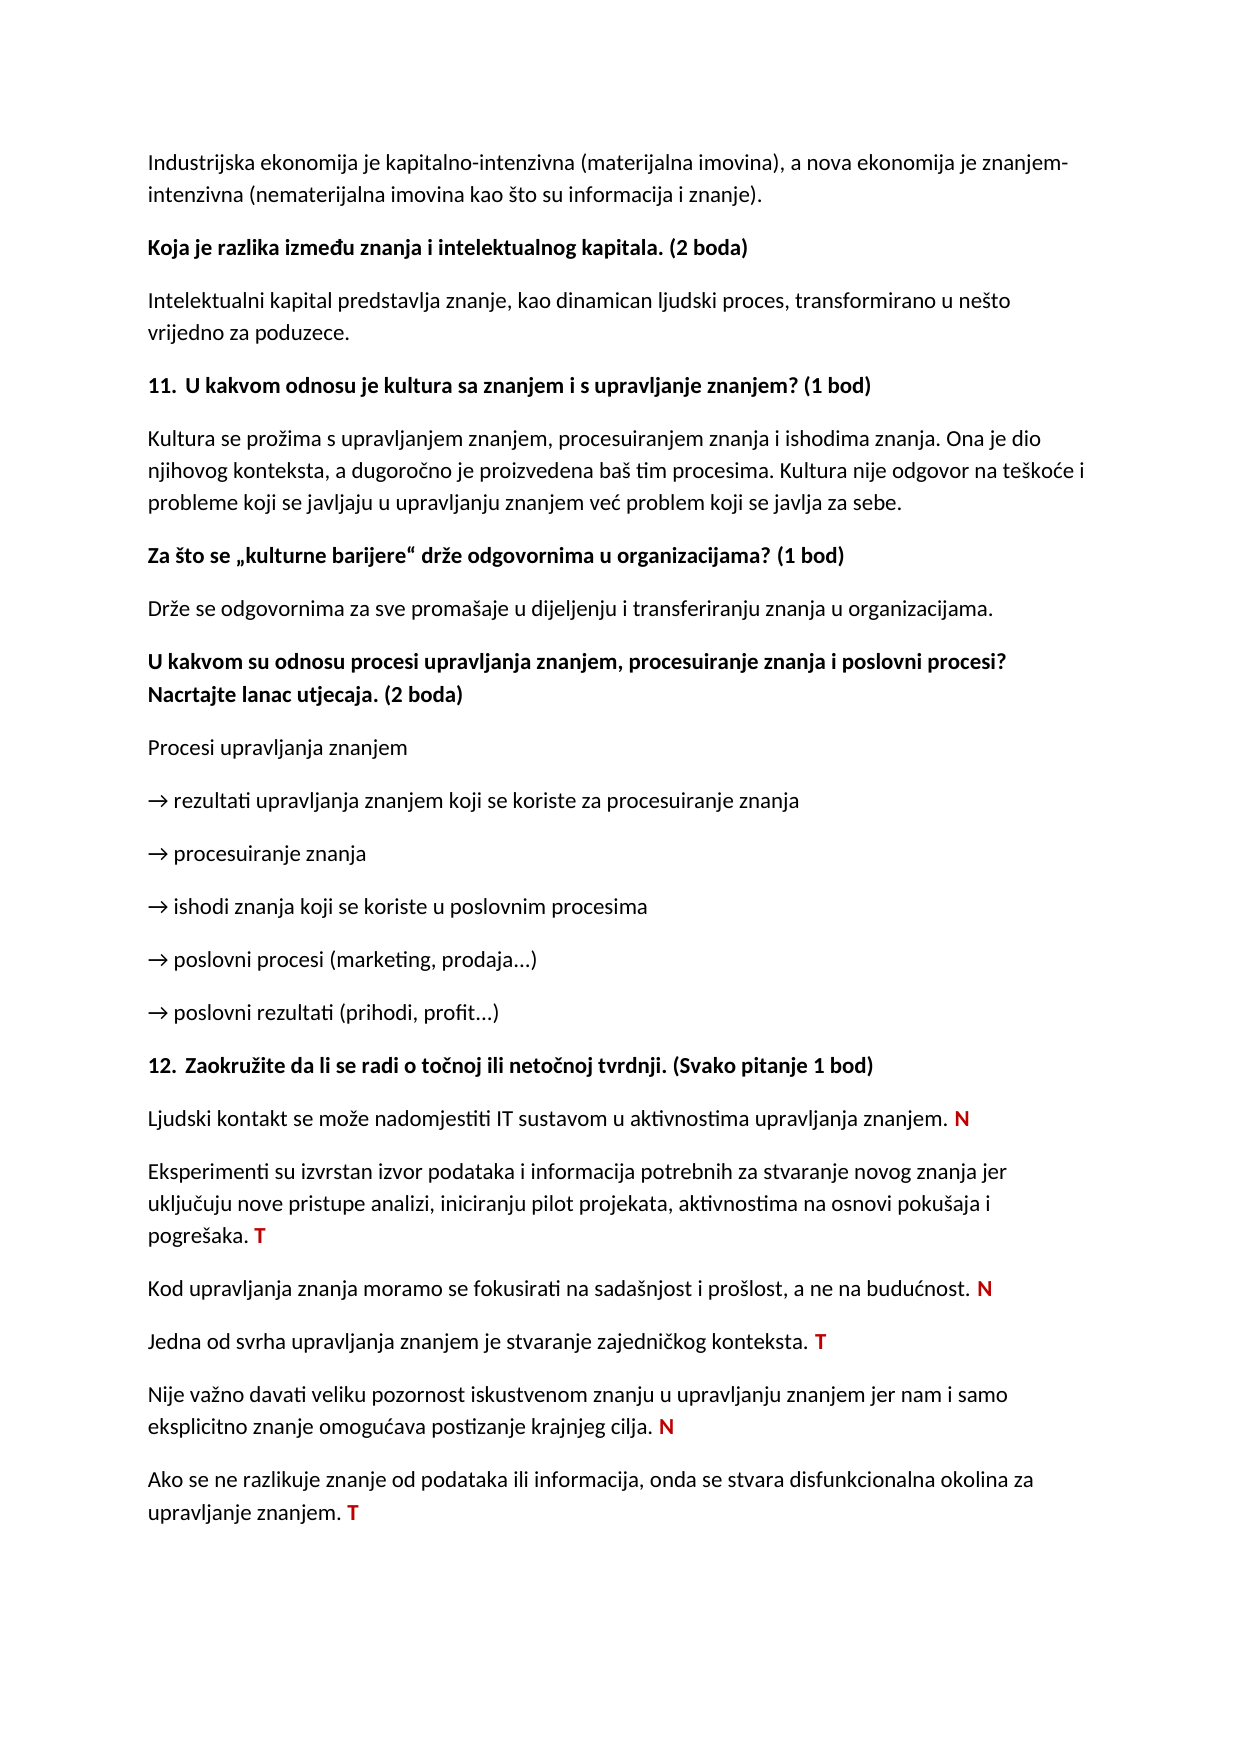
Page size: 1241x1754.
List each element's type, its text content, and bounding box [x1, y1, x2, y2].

text Ljudski kontakt se može nadomjestiti IT sustavom u aktivnostima upravljanja znanjem. N [148, 1104, 1093, 1132]
text Intelektualni kapital predstavlja znanje, kao dinamican ljudski proces, transformirano u nešto vrijedno za poduzece. [148, 286, 1093, 346]
text → rezultati upravljanja znanjem koji se koriste za procesuiranje znanja [148, 786, 1093, 814]
text → poslovni rezultati (prihodi, profit...) [148, 998, 1093, 1026]
text Eksperimenti su izvrstan izvor podataka i informacija potrebnih za stvaranje novog znanja jer uključuju nove pristupe analizi, iniciranju pilot projekata, aktivnostima na osnovi pokušaja i pogrešaka. T [148, 1157, 1093, 1249]
text U kakvom su odnosu procesi upravljanja znanjem, procesuiranje znanja i poslovni procesi? Nacrtajte lanac utjecaja. (2 boda) [148, 647, 1093, 708]
text Procesi upravljanja znanjem [148, 733, 1093, 761]
list Zaokružite da li se radi o točnoj ili netočnoj tvrdnji. (Svako pitanje 1 bod) [148, 1051, 1093, 1079]
list U kakvom odnosu je kultura sa znanjem i s upravljanje znanjem? (1 bod) [148, 371, 1093, 399]
text → ishodi znanja koji se koriste u poslovnim procesima [148, 892, 1093, 920]
text → poslovni procesi (marketing, prodaja...) [148, 945, 1093, 973]
text Jedna od svrha upravljanja znanjem je stvaranje zajedničkog konteksta. T [148, 1327, 1093, 1355]
text Kod upravljanja znanja moramo se fokusirati na sadašnjost i prošlost, a ne na budućnost. N [148, 1274, 1093, 1302]
text Ako se ne razlikuje znanje od podataka ili informacija, onda se stvara disfunkcionalna okolina za upravljanje znanjem. T [148, 1466, 1093, 1526]
text Kultura se prožima s upravljanjem znanjem, procesuiranjem znanja i ishodima znanja. Ona je dio njihovog konteksta, a dugoročno je proizvedena baš tim procesima. Kultura nije odgovor na teškoće i probleme koji se javljaju u upravljanju znanjem već problem koji se javlja za sebe. [148, 424, 1093, 516]
text Industrijska ekonomija je kapitalno-intenzivna (materijalna imovina), a nova ekonomija je znanjem-intenzivna (nematerijalna imovina kao što su informacija i znanje). [148, 148, 1093, 208]
text Drže se odgovornima za sve promašaje u dijeljenju i transferiranju znanja u organizacijama. [148, 594, 1093, 622]
text Koja je razlika između znanja i intelektualnog kapitala. (2 boda) [148, 233, 1093, 261]
text Za što se „kulturne barijere“ drže odgovornima u organizacijama? (1 bod) [148, 541, 1093, 569]
text Nije važno davati veliku pozornost iskustvenom znanju u upravljanju znanjem jer nam i samo eksplicitno znanje omogućava postizanje krajnjeg cilja. N [148, 1380, 1093, 1441]
text → procesuiranje znanja [148, 839, 1093, 867]
